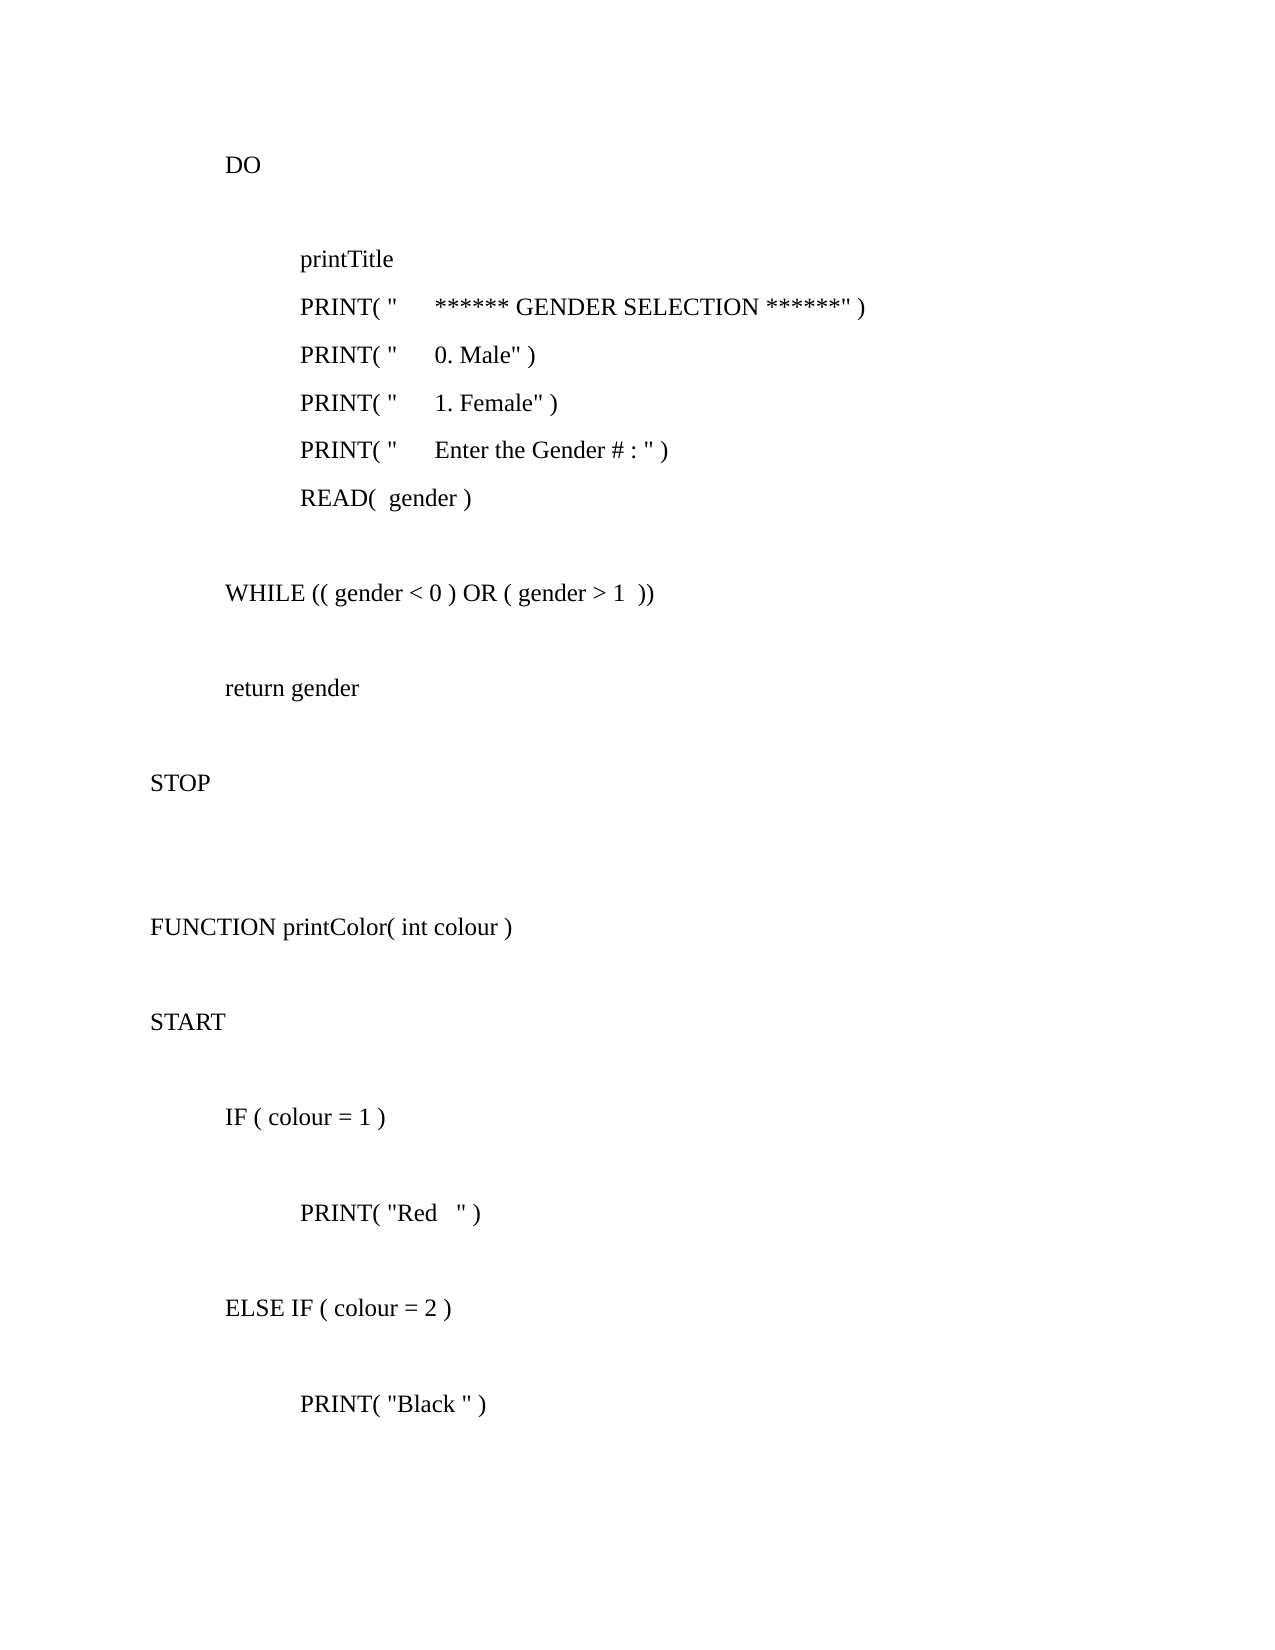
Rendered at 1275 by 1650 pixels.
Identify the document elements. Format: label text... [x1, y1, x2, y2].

text PRINT( "Black " ) [150, 1389, 1125, 1417]
text READ( gender ) [150, 483, 1125, 512]
text PRINT( " 1. Female" ) [150, 388, 1125, 416]
text DO [150, 150, 1125, 179]
text PRINT( " 0. Male" ) [150, 340, 1125, 369]
text START [150, 1007, 1125, 1036]
text PRINT( " ****** GENDER SELECTION ******" ) [150, 292, 1125, 321]
text PRINT( " Enter the Gender # : " ) [150, 435, 1125, 464]
text printTitle [150, 244, 1125, 273]
text return gender [150, 673, 1125, 702]
text WHILE (( gender < 0 ) OR ( gender > 1 )) [150, 578, 1125, 606]
text ELSE IF ( colour = 2 ) [150, 1293, 1125, 1322]
text FUNCTION printColor( int colour ) [150, 912, 1125, 940]
text STOP [150, 768, 1125, 797]
text IF ( colour = 1 ) [150, 1102, 1125, 1131]
text PRINT( "Red " ) [150, 1198, 1125, 1227]
